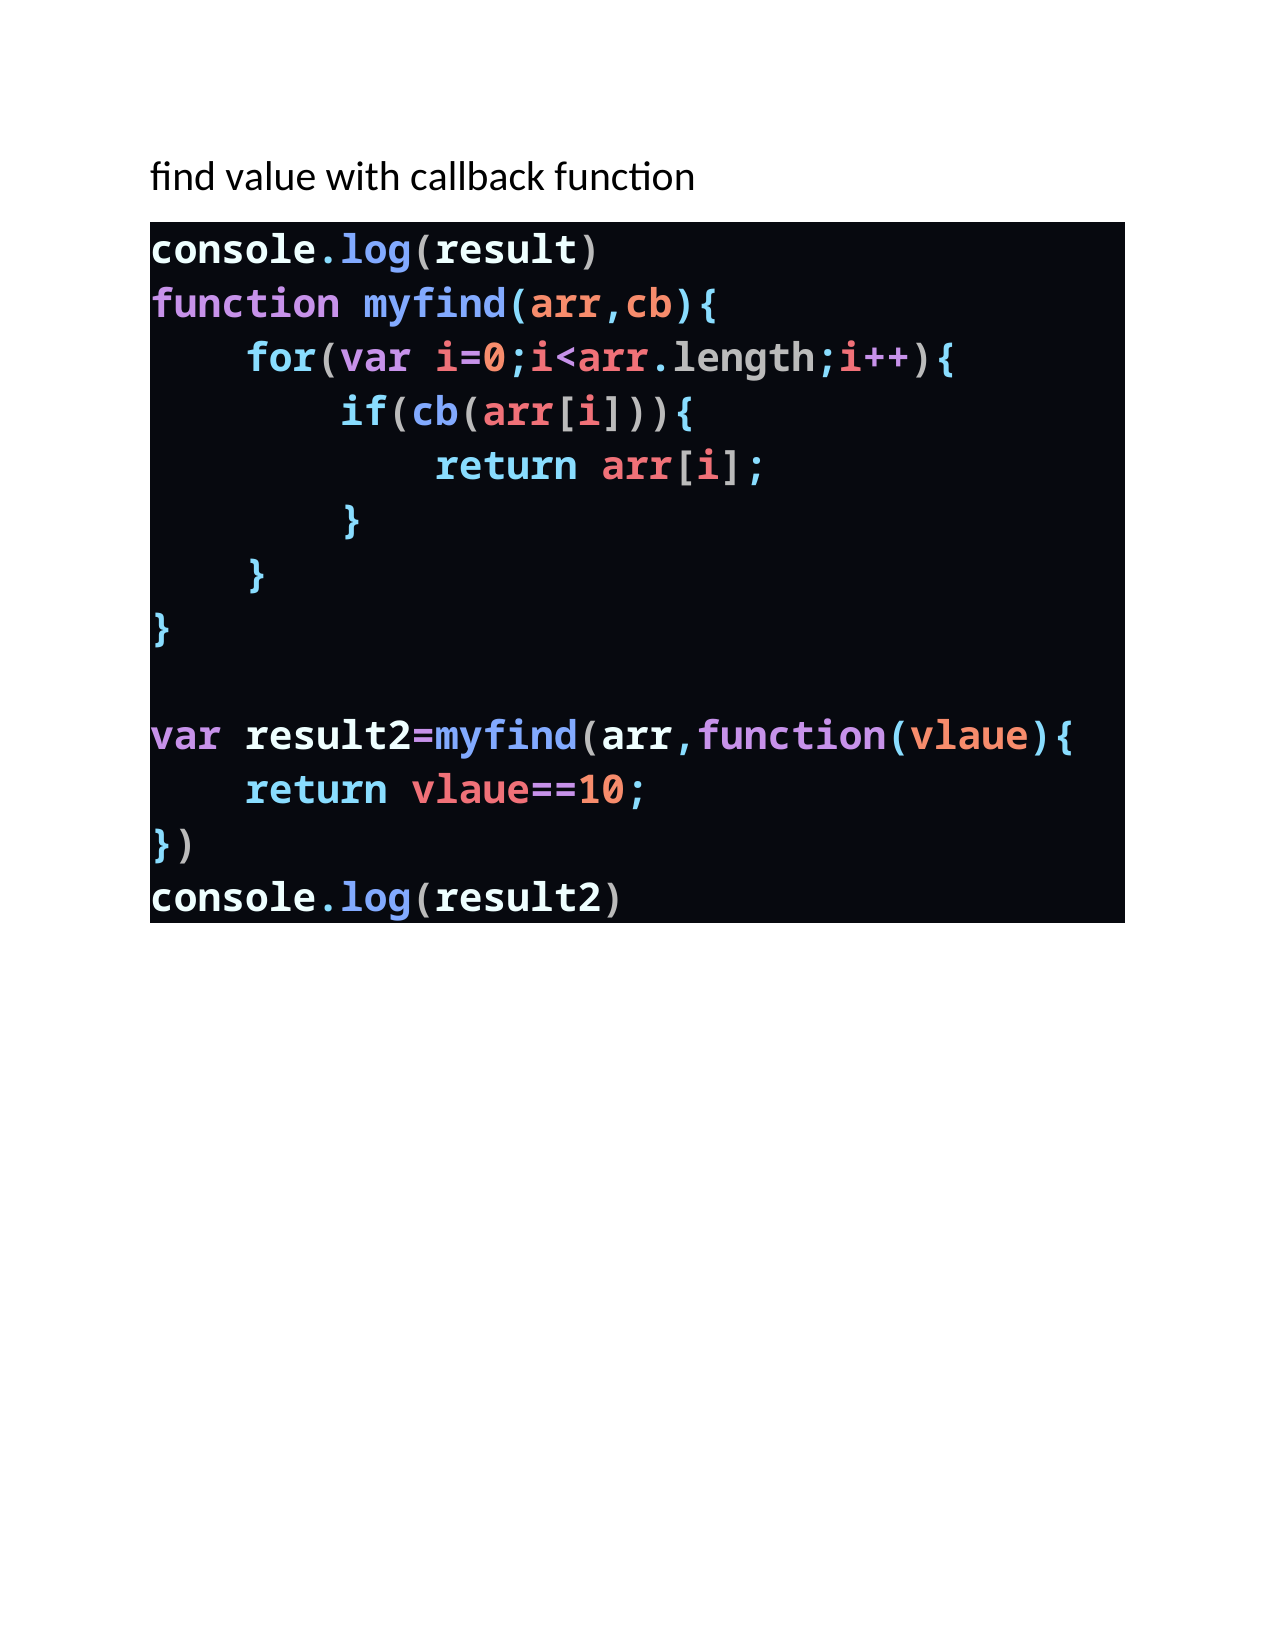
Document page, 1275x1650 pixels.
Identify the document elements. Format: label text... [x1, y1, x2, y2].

text } [150, 545, 1125, 599]
text for(var i=0;i<arr.length;i++){ [150, 329, 1125, 383]
text find value with callback function [150, 150, 1125, 201]
text return arr[i]; [150, 437, 1125, 491]
text } [150, 491, 1125, 545]
text console.log(result) [150, 222, 1125, 276]
text console.log(result2) [150, 869, 1125, 923]
text }) [150, 815, 1125, 869]
text return vlaue==10; [150, 761, 1125, 815]
text } [150, 599, 1125, 653]
text function myfind(arr,cb){ [150, 276, 1125, 329]
text var result2=myfind(arr,function(vlaue){ [150, 707, 1125, 761]
text if(cb(arr[i])){ [150, 383, 1125, 437]
